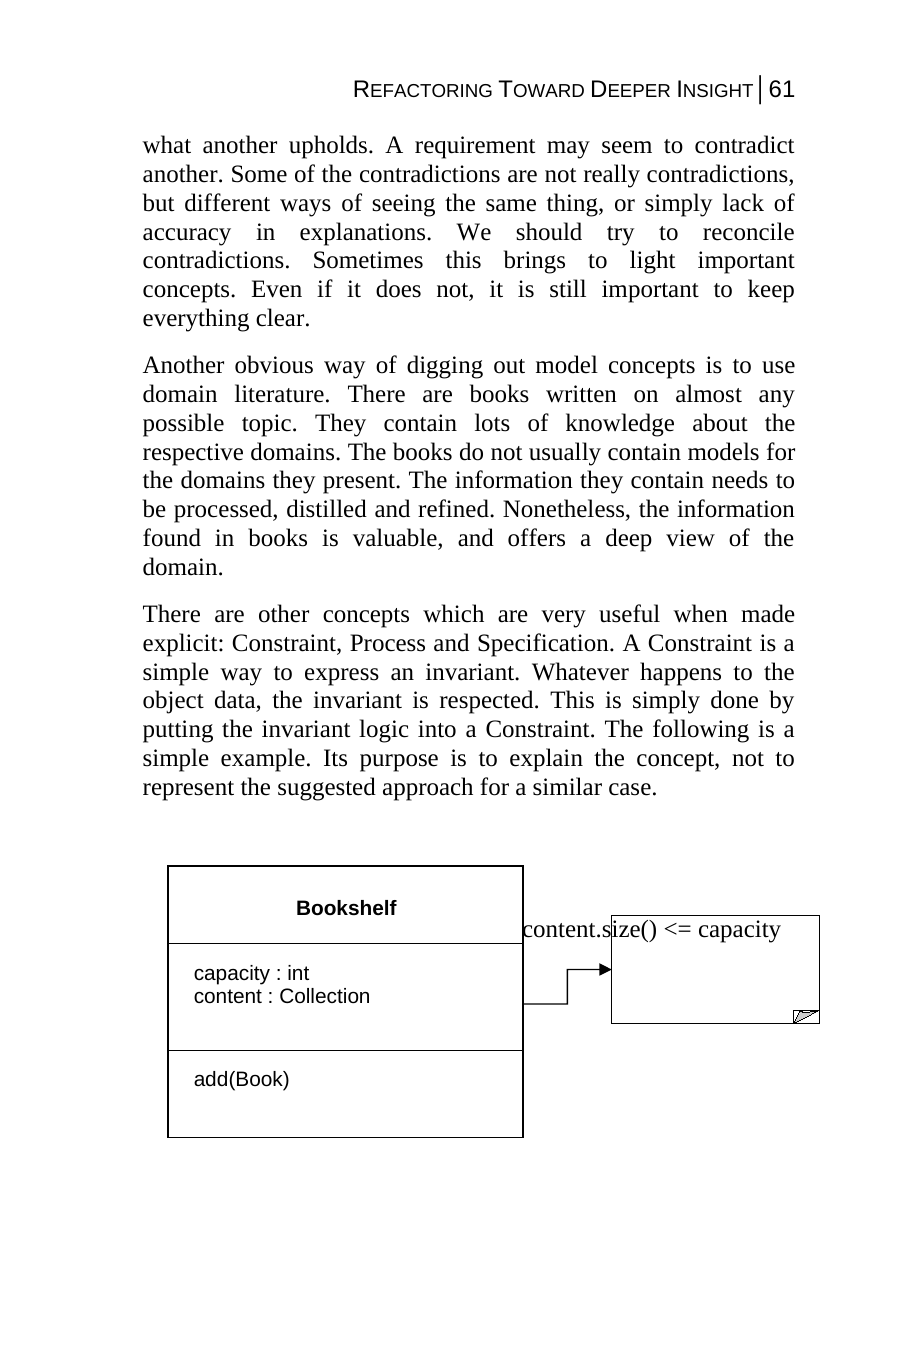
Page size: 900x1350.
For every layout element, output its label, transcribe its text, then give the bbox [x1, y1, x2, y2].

text what another upholds. A requirement may seem to contradict another. Some of the contradictions are not really contradictions, but different ways of seeing the same thing, or simply lack of accuracy in explanations. We should try to reconcile contradictions. Sometimes this brings to light important concepts. Even if it does not, it is still important to keep everything clear. [142, 131, 795, 332]
table_cell capacity : int content : Collection [169, 944, 522, 1049]
text REFACTORING TOWARD DEEPER INSIGHT│61 [353, 75, 759, 102]
text Another obvious way of digging out model concepts is to use domain literature. There are books written on almost any possible topic. They contain lots of knowledge about the respective domains. The books do not usually contain models for the domains they present. The information they contain needs to be processed, distilled and refined. Nonetheless, the information found in books is valuable, and offers a deep view of the domain. [142, 351, 796, 581]
table_header Bookshelf [169, 867, 522, 943]
picture [794, 1011, 819, 1023]
table_cell add(Book) [169, 1051, 522, 1137]
text There are other concepts which are very useful when made explicit: Constraint, Process and Specification. A Constraint is a simple way to express an invariant. Whatever happens to the object data, the invariant is respected. This is simply done by putting the invariant logic into a Constraint. The following is a simple example. Its purpose is to explain the concept, not to represent the suggested approach for a similar case. [142, 599, 796, 801]
